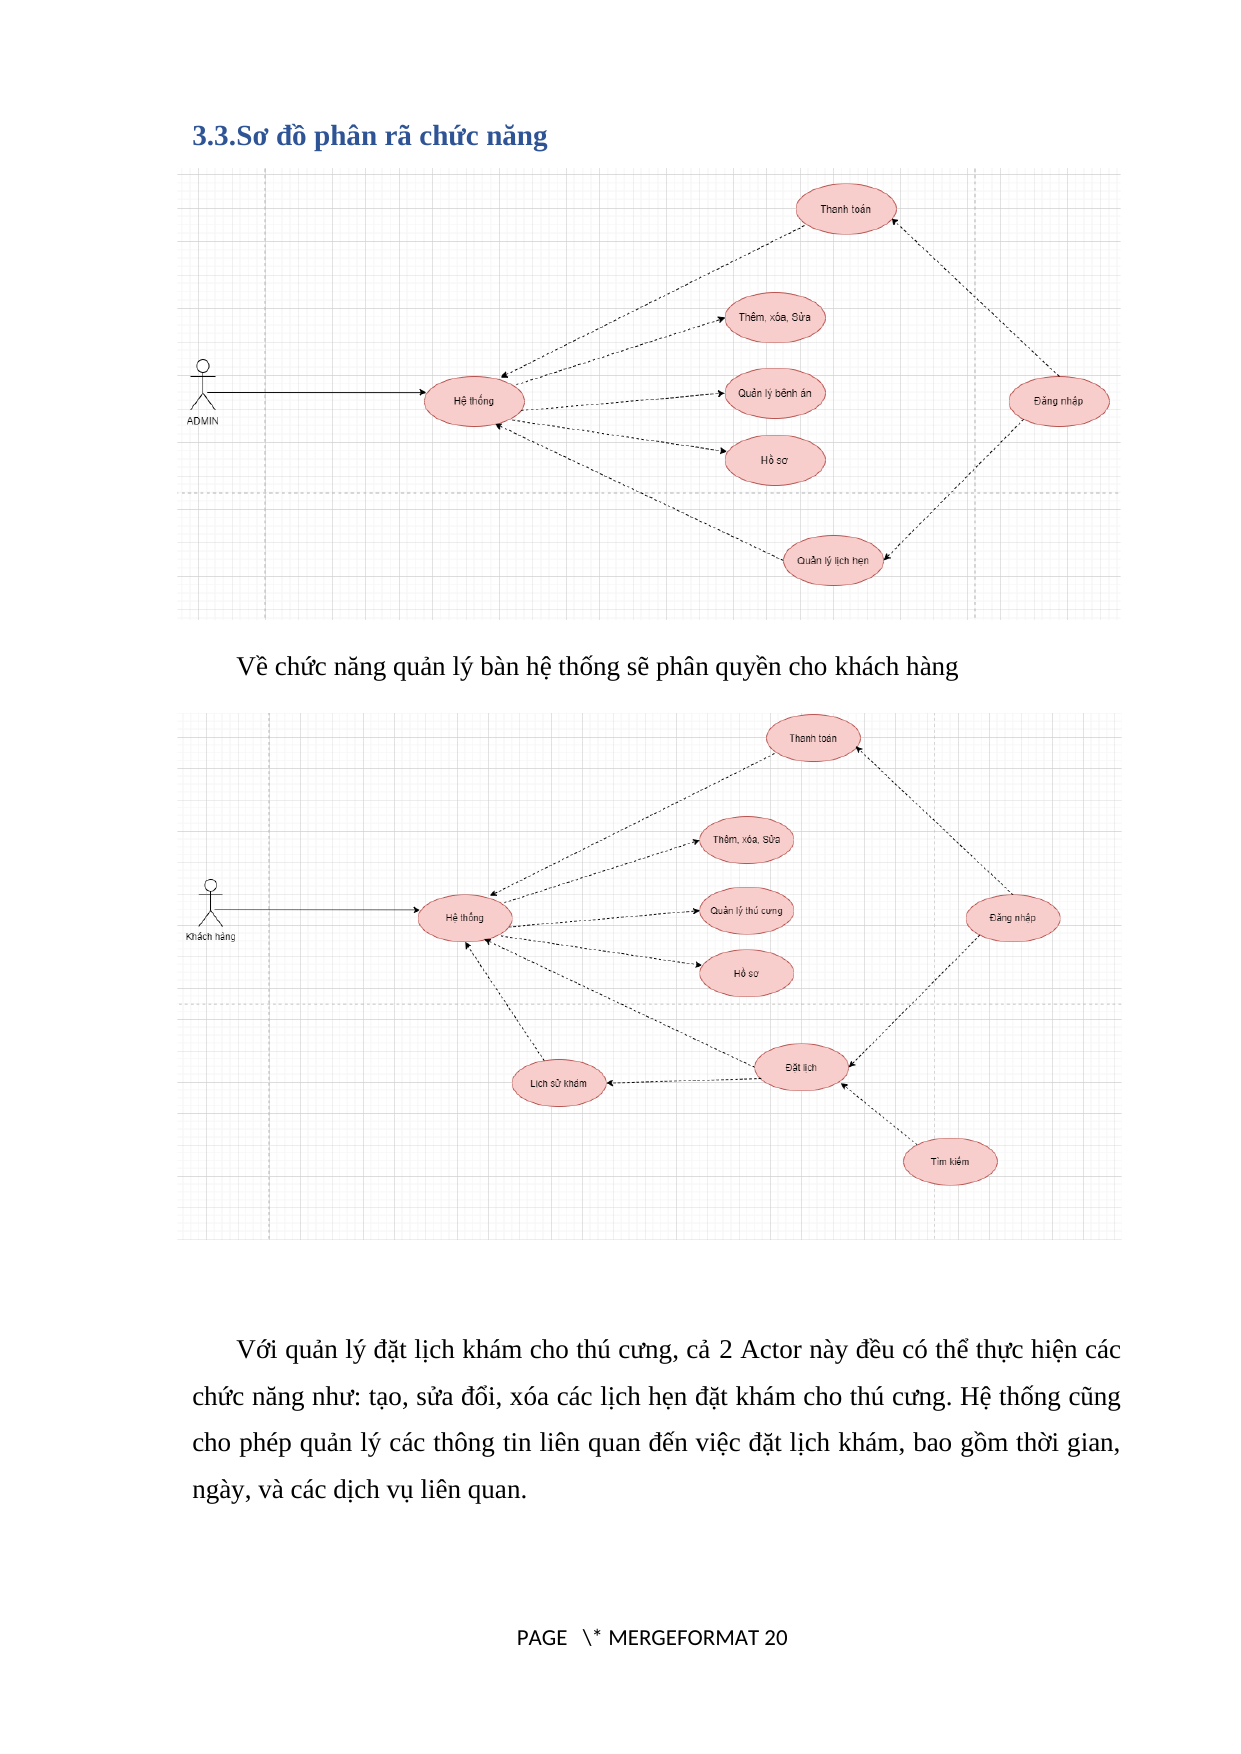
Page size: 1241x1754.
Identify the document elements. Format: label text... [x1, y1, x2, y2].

text Về chức năng quản lý bàn hệ thống sẽ phân quyền cho khách hàng [192, 650, 1122, 681]
picture [177, 713, 1122, 1240]
picture [177, 168, 1121, 620]
text Với quản lý đặt lịch khám cho thú cưng, cả 2 Actor này đều có thể thực hiện các chức năng như: tạo, sửa đổi, xóa các lịch hẹn đặt khám cho thú cưng. Hệ thống cũng cho phép quản lý các thông tin liên quan đến việc đặt lịch khám, bao gồm thời gian, ngày, và các dịch vụ liên quan. [192, 1333, 1122, 1504]
subtitle Sơ đồ phân rã chức năng [192, 118, 1122, 152]
